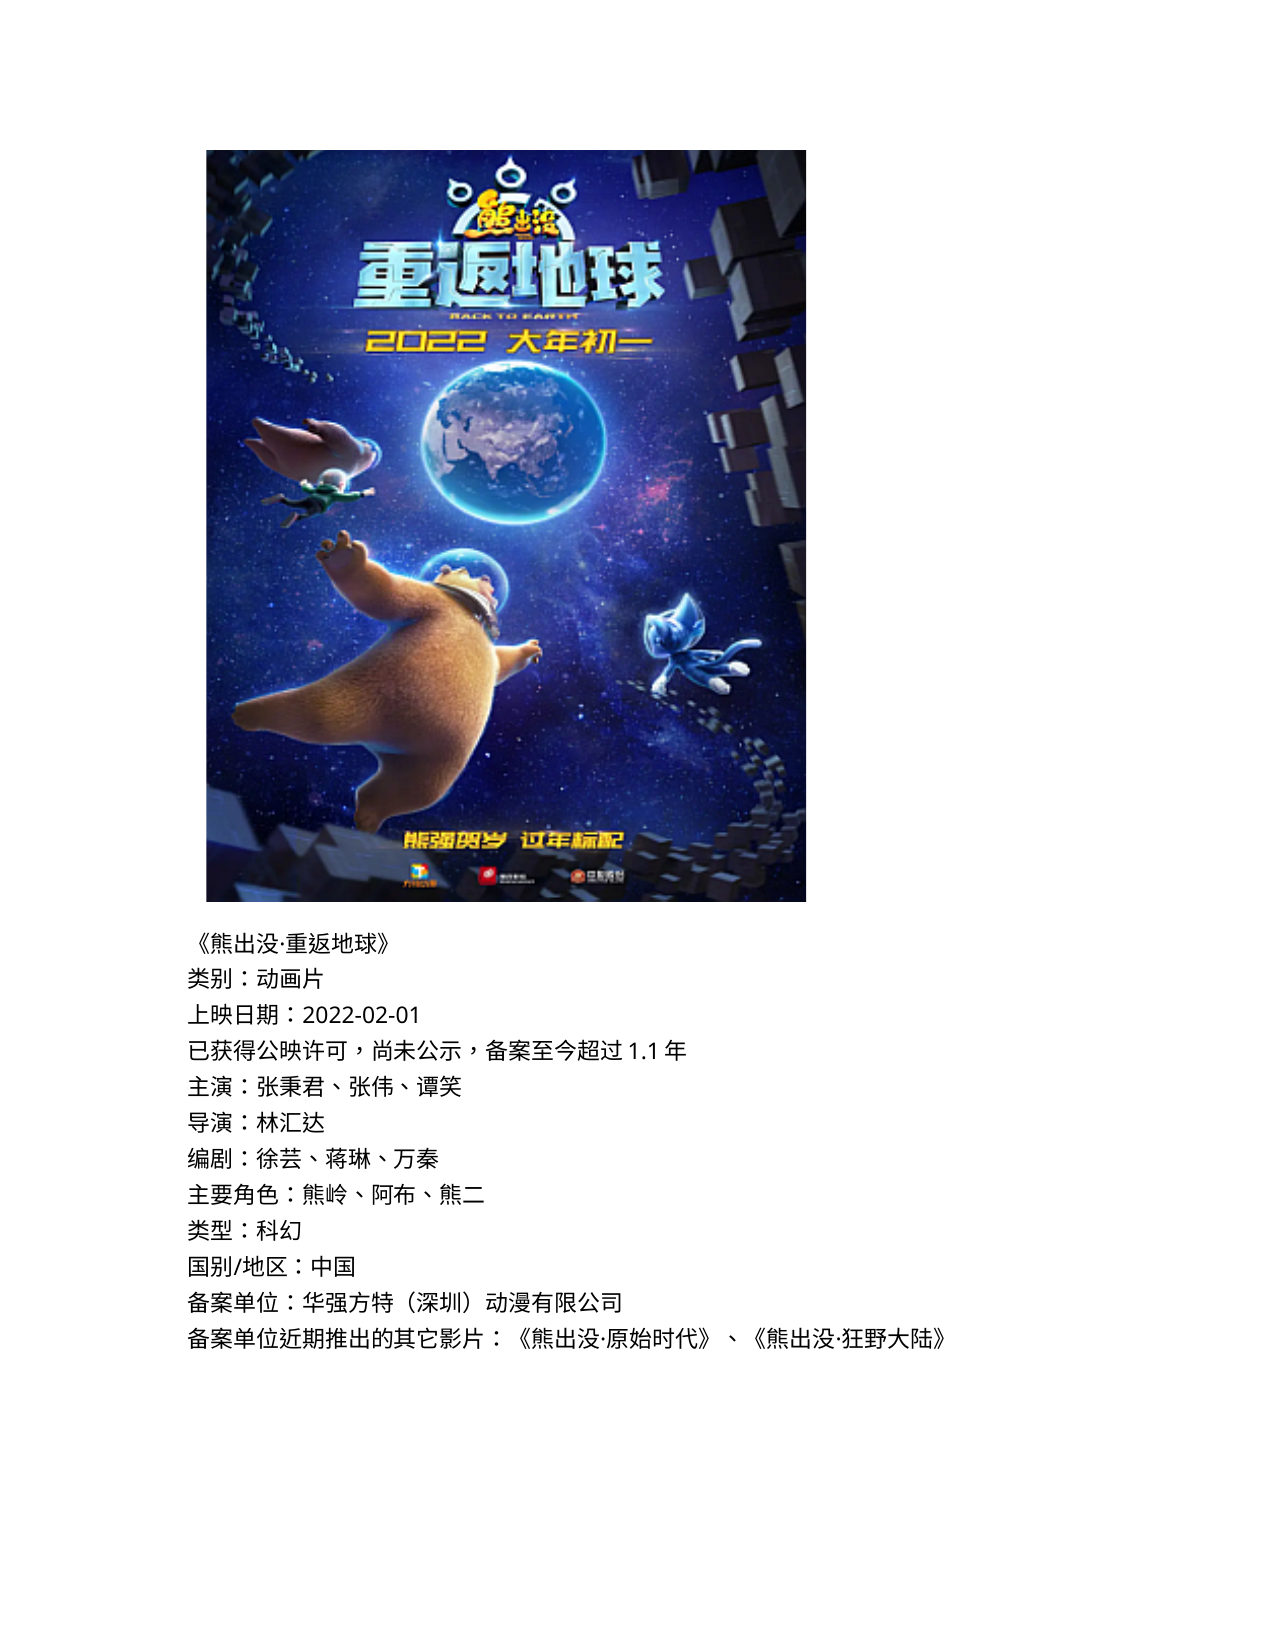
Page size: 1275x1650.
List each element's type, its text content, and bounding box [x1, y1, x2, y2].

picture [206, 150, 807, 902]
text 《熊出没·重返地球》 类别：动画片 上映日期：2022-02-01 已获得公映许可，尚未公示，备案至今超过1.1年 主演：张秉君、张伟、谭笑 导演：林汇达 编剧：徐芸、蒋琳、万秦 主要角色：熊岭、阿布、熊二 类型：科幻 国别/地区：中国 备案单位：华强方特（深圳）动漫有限公司 备案单位近期推出的其它影片：《熊出没·原始时代》、《熊出没·狂野大陆》 [187, 927, 1087, 1354]
